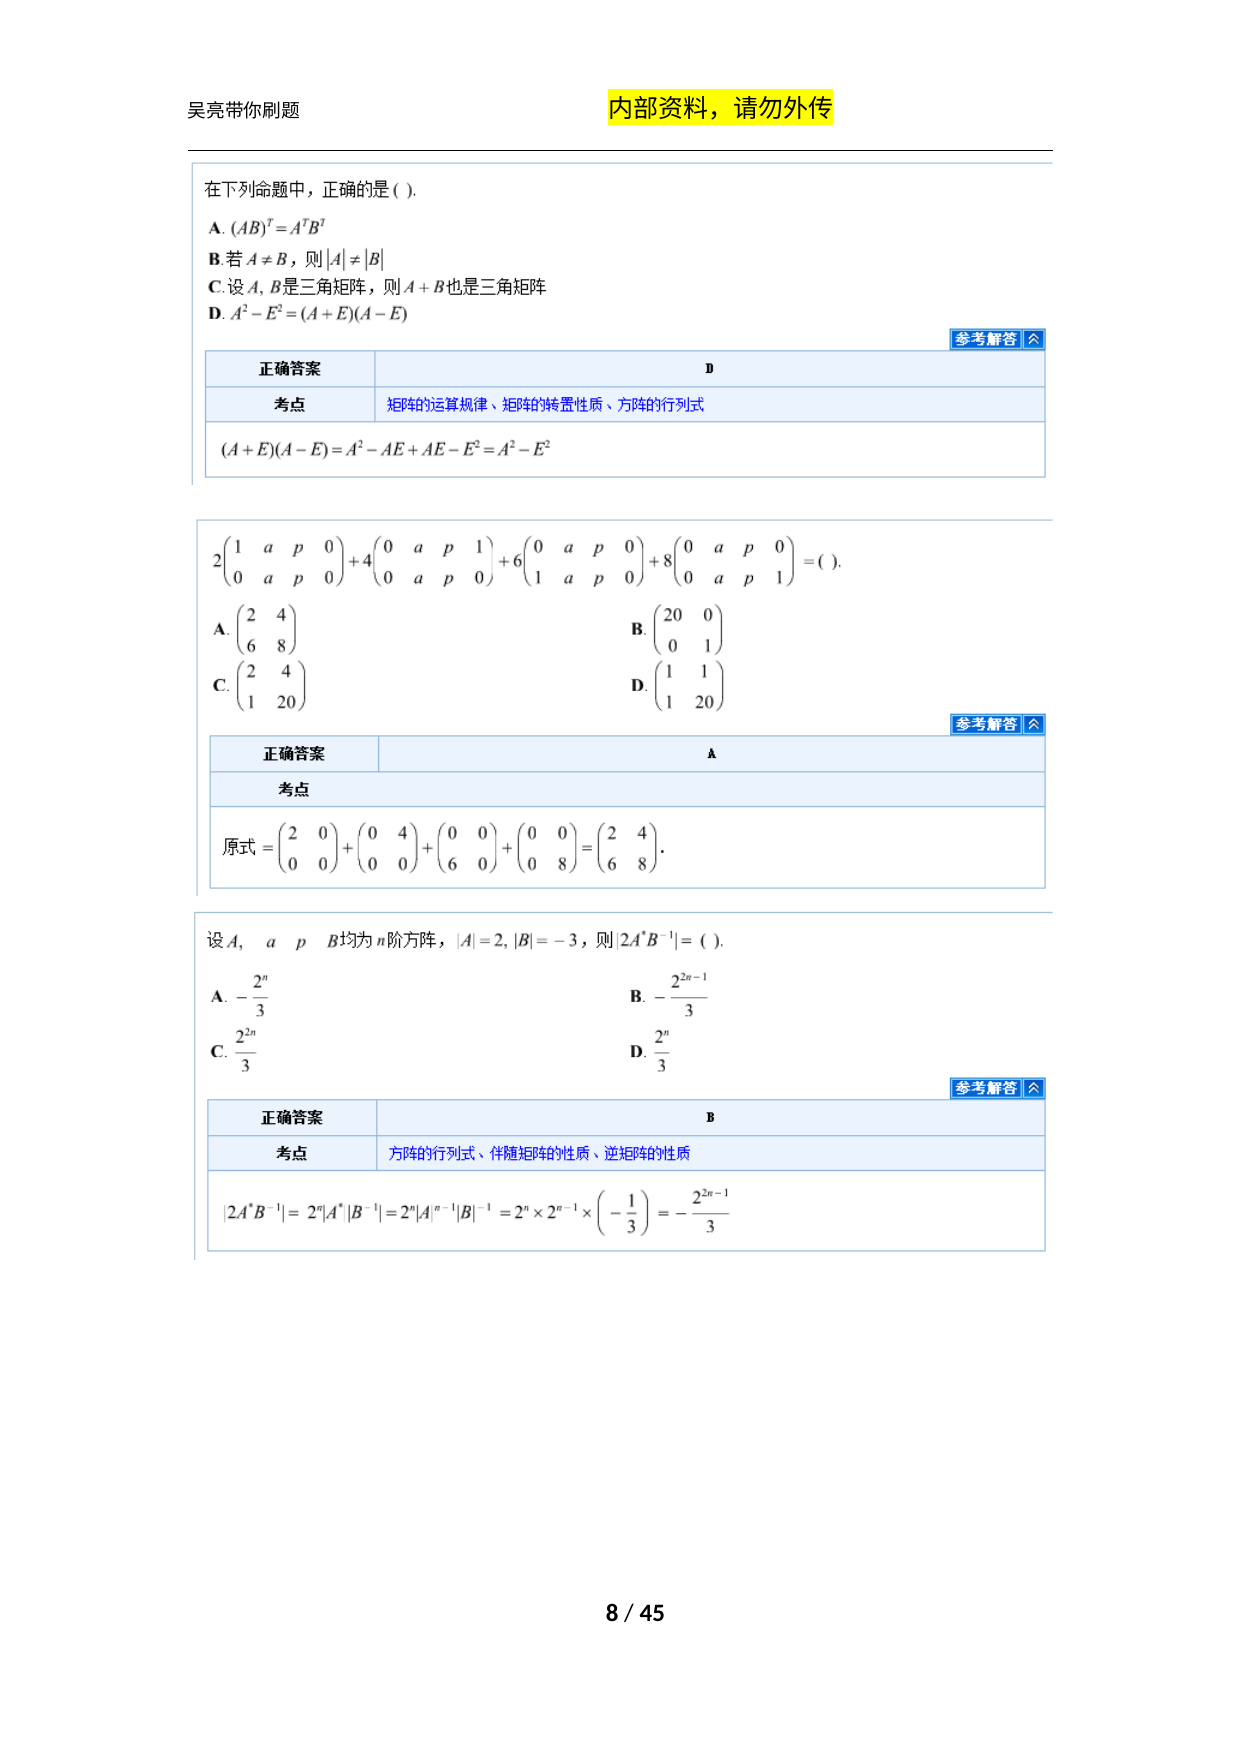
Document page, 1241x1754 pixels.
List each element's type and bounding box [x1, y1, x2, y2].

picture [187, 516, 1053, 896]
picture [187, 159, 1053, 485]
picture [187, 906, 1053, 1260]
